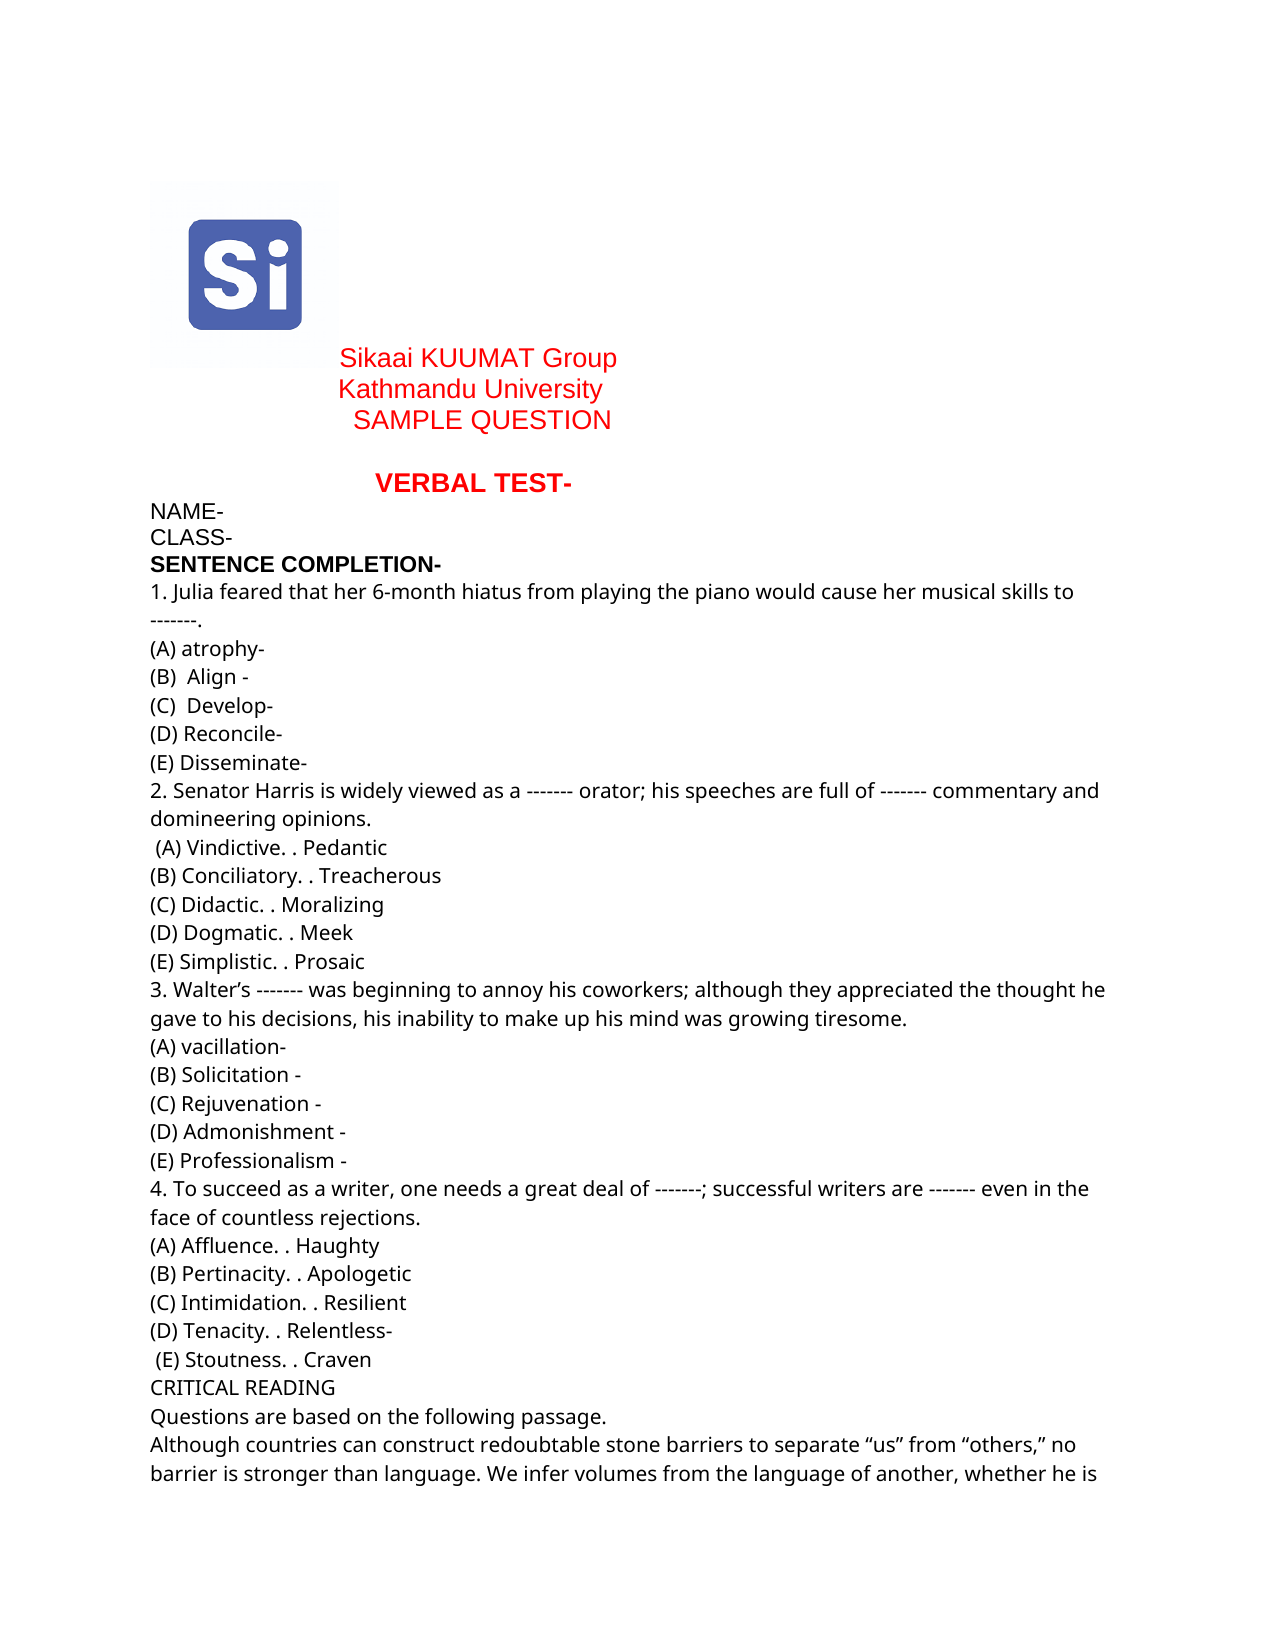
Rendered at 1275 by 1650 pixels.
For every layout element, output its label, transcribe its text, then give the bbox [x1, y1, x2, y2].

text (A) vacillation- [150, 1032, 1125, 1061]
text 4. To succeed as a writer, one needs a great deal of -------; successful writers are ------- even in the face of countless rejections. [150, 1174, 1125, 1231]
text (D) Tenacity. . Relentless- [150, 1316, 1125, 1345]
picture [150, 181, 339, 368]
text (E) Disseminate- [150, 748, 1125, 776]
text (E) Professionalism - [150, 1146, 1125, 1174]
text (C) Didactic. . Moralizing [150, 890, 1125, 918]
text (E) Stoutness. . Craven [150, 1345, 1125, 1373]
text (D) Dogmatic. . Meek [150, 918, 1125, 947]
text (A) Vindictive. . Pedantic [150, 833, 1125, 861]
text (D) Reconcile- [150, 719, 1125, 748]
text CLASS- [150, 524, 1125, 551]
text Kathmandu University [150, 373, 1125, 404]
text (D) Admonishment - [150, 1117, 1125, 1146]
text (B) Align - [150, 662, 1125, 691]
text (B) Conciliatory. . Treacherous [150, 861, 1125, 890]
text 2. Senator Harris is widely viewed as a ------- orator; his speeches are full of ------- commentary and domineering opinions. [150, 776, 1125, 833]
text CRITICAL READING [150, 1373, 1125, 1402]
text (C) Rejuvenation - [150, 1089, 1125, 1117]
text SAMPLE QUESTION [150, 404, 1125, 436]
text Sikaai KUUMAT Group [150, 181, 1125, 373]
text (C) Develop- [150, 691, 1125, 719]
text (C) Intimidation. . Resilient [150, 1288, 1125, 1316]
text 3. Walter’s ------- was beginning to annoy his coworkers; although they appreciated the thought he gave to his decisions, his inability to make up his mind was growing tiresome. [150, 975, 1125, 1032]
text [150, 1430, 1125, 1487]
text (B) Solicitation - [150, 1061, 1125, 1089]
text (E) Simplistic. . Prosaic [150, 947, 1125, 975]
text NAME- [150, 498, 1125, 524]
text Questions are based on the following passage. [150, 1402, 1125, 1430]
text (A) Affluence. . Haughty [150, 1231, 1125, 1259]
text (B) Pertinacity. . Apologetic [150, 1259, 1125, 1288]
text SENTENCE COMPLETION- [150, 551, 1125, 577]
text 1. Julia feared that her 6-month hiatus from playing the piano would cause her musical skills to -------. [150, 577, 1125, 634]
text (A) atrophy- [150, 634, 1125, 662]
text VERBAL TEST- [150, 467, 1125, 498]
